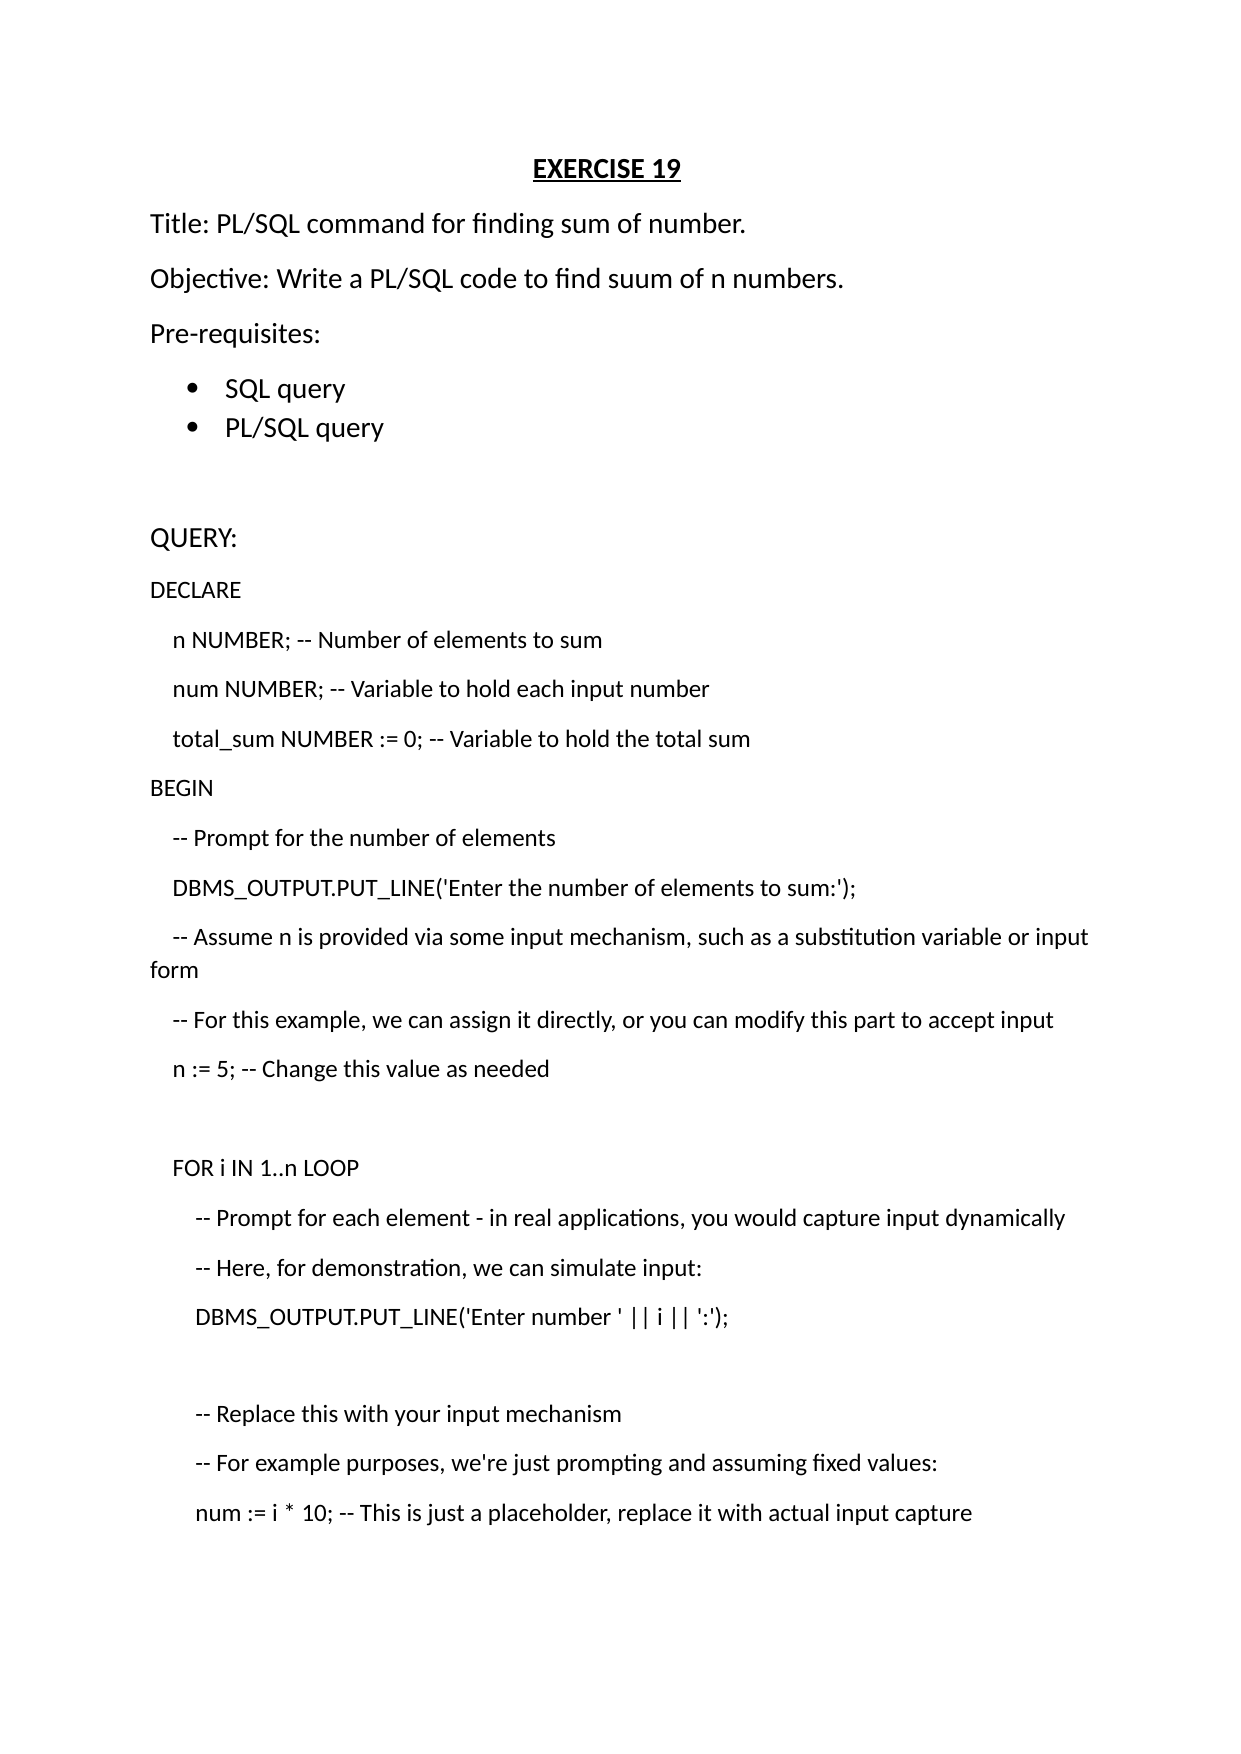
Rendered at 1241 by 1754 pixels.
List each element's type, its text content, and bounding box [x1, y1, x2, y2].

text -- Here, for demonstration, we can simulate input: [150, 1252, 1090, 1282]
text FOR i IN 1..n LOOP [150, 1152, 1090, 1183]
text -- Prompt for the number of elements [150, 822, 1090, 853]
text DBMS_OUTPUT.PUT_LINE('Enter the number of elements to sum:'); [150, 872, 1090, 902]
text -- For example purposes, we're just prompting and assuming fixed values: [150, 1447, 1090, 1478]
text -- Replace this with your input mechanism [150, 1398, 1090, 1428]
text DECLARE [150, 574, 1090, 605]
text n := 5; -- Change this value as needed [150, 1053, 1090, 1084]
text EXERCISE 19 [150, 150, 1090, 186]
text Title: PL/SQL command for finding sum of number. [150, 205, 1090, 241]
text num NUMBER; -- Variable to hold each input number [150, 673, 1090, 704]
text total_sum NUMBER := 0; -- Variable to hold the total sum [150, 723, 1090, 753]
text -- For this example, we can assign it directly, or you can modify this part to accept input [150, 1004, 1090, 1034]
text num := i * 10; -- This is just a placeholder, replace it with actual input capture [150, 1497, 1090, 1527]
text -- Prompt for each element - in real applications, you would capture input dynamically [150, 1202, 1090, 1233]
text QUERY: [150, 519, 1090, 555]
text BEGIN [150, 772, 1090, 803]
list PL/SQL query [187, 409, 1090, 444]
text -- Assume n is provided via some input mechanism, such as a substitution variable or input form [150, 921, 1090, 985]
list SQL query [187, 370, 1090, 406]
text Pre-requisites: [150, 315, 1090, 351]
text DBMS_OUTPUT.PUT_LINE('Enter number ' || i || ':'); [150, 1301, 1090, 1332]
text n NUMBER; -- Number of elements to sum [150, 624, 1090, 654]
text Objective: Write a PL/SQL code to find suum of n numbers. [150, 260, 1090, 296]
